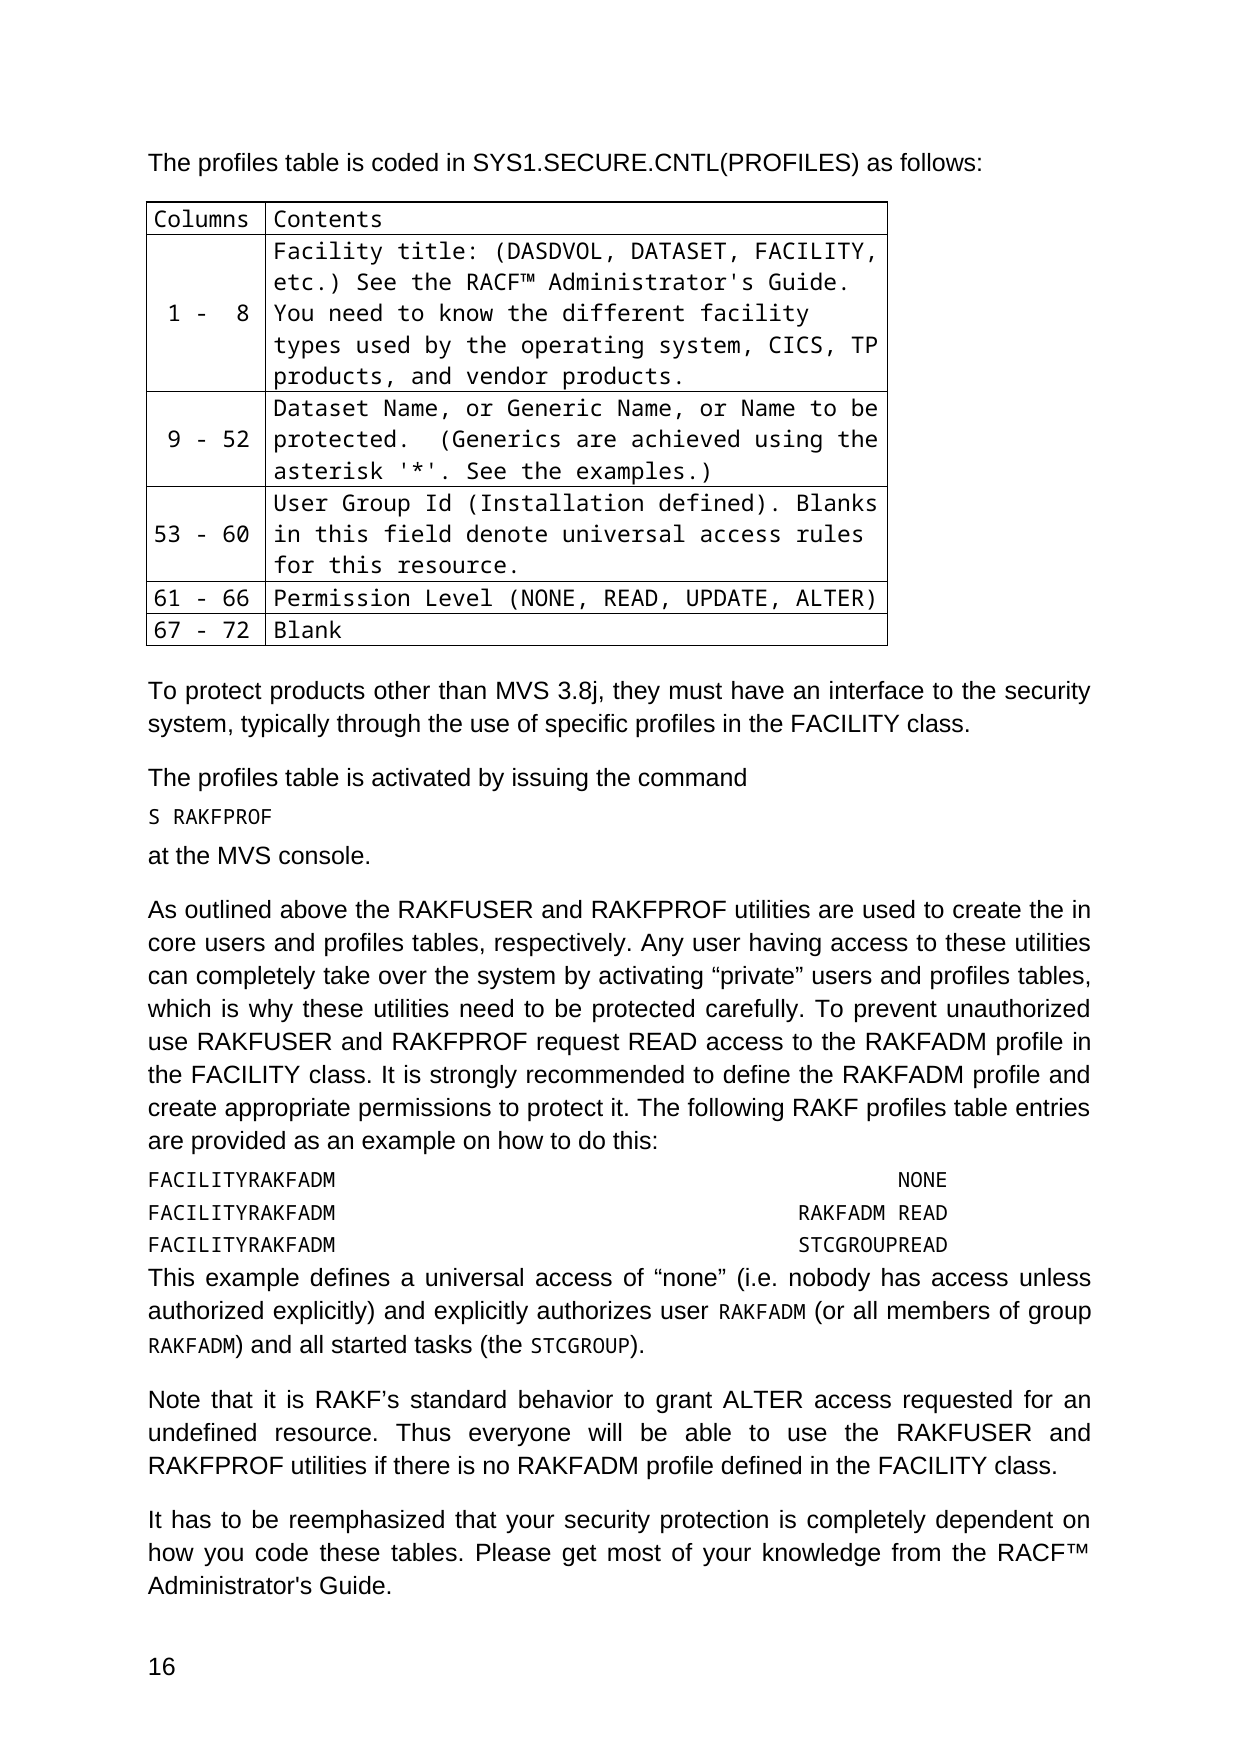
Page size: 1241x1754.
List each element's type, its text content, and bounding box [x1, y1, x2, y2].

table_cell Blank [266, 614, 887, 645]
text FACILITYRAKFADM NONE [148, 1165, 1093, 1194]
text The profiles table is activated by issuing the command [148, 763, 1093, 792]
text Note that it is RAKF’s standard behavior to grant ALTER access requested for an undefined resource. Thus everyone will be able to use the RAKFUSER and RAKFPROF utilities if there is no RAKFADM profile defined in the FACILITY class. [148, 1385, 1093, 1479]
text To protect products other than MVS 3.8j, they must have an interface to the security system, typically through the use of specific profiles in the FACILITY class. [148, 676, 1093, 738]
table_cell 53 - 60 [147, 487, 265, 581]
table_cell Dataset Name, or Generic Name, or Name to be protected. (Generics are achieved using the asterisk '*'. See the examples.) [266, 392, 887, 486]
table_cell 67 - 72 [147, 614, 265, 645]
table_cell 61 - 66 [147, 582, 265, 613]
table_cell 9 - 52 [147, 392, 265, 486]
text The profiles table is coded in SYS1.SECURE.CNTL(PROFILES) as follows: [148, 148, 1093, 176]
table_cell User Group Id (Installation defined). Blanks in this field denote universal access rules for this resource. [266, 487, 887, 581]
table_cell Facility title: (DASDVOL, DATASET, FACILITY, etc.) See the RACF™ Administrator's Guide. You need to know the different facility types used by the operating system, CICS, TP products, and vendor products. [266, 235, 887, 391]
text S RAKFPROF [148, 802, 1093, 831]
table_cell Permission Level (NONE, READ, UPDATE, ALTER) [266, 582, 887, 613]
text at the MVS console. [148, 841, 1093, 870]
text FACILITYRAKFADM STCGROUPREAD [148, 1231, 1093, 1259]
text This example defines a universal access of “none” (i.e. nobody has access unless authorized explicitly) and explicitly authorizes user RAKFADM (or all members of group RAKFADM) and all started tasks (the STCGROUP). [148, 1263, 1093, 1359]
table_cell 1 - 8 [147, 235, 265, 391]
text FACILITYRAKFADM RAKFADM READ [148, 1198, 1093, 1226]
table_header Columns [147, 203, 265, 234]
table_header Contents [266, 203, 887, 234]
text As outlined above the RAKFUSER and RAKFPROF utilities are used to create the in core users and profiles tables, respectively. Any user having access to these utilities can completely take over the system by activating “private” users and profiles tables, which is why these utilities need to be protected carefully. To prevent unauthorized use RAKFUSER and RAKFPROF request READ access to the RAKFADM profile in the FACILITY class. It is strongly recommended to define the RAKFADM profile and create appropriate permissions to protect it. The following RAKF profiles table entries are provided as an example on how to do this: [148, 895, 1093, 1155]
text It has to be reemphasized that your security protection is completely dependent on how you code these tables. Please get most of your knowledge from the RACF™ Administrator's Guide. [148, 1505, 1093, 1599]
